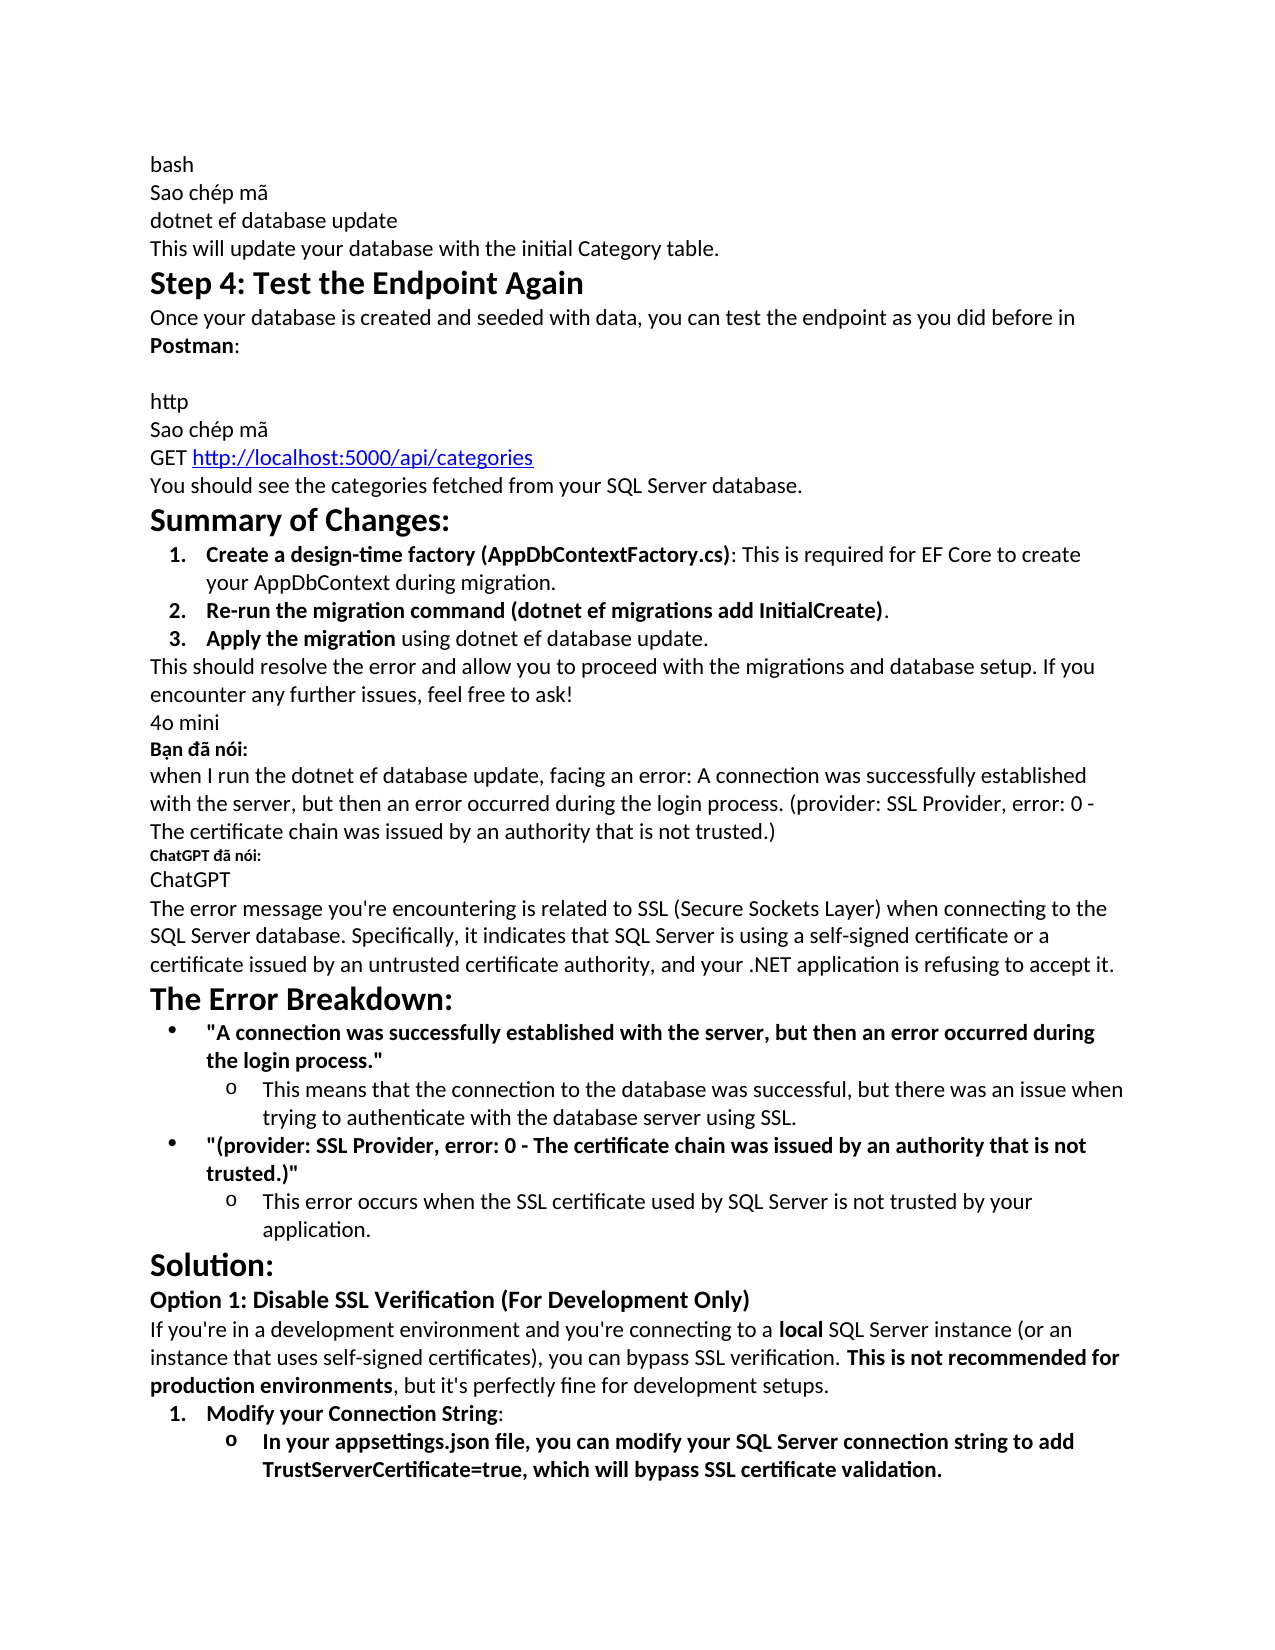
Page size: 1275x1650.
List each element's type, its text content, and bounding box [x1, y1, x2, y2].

list This error occurs when the SSL certificate used by SQL Server is not trusted by your application. [225, 1187, 1125, 1244]
list This means that the connection to the database was successful, but there was an issue when trying to authenticate with the database server using SSL. [225, 1074, 1125, 1131]
text http [150, 387, 1125, 415]
text Option 1: Disable SSL Verification (For Development Only) [150, 1284, 1125, 1315]
text dotnet ef database update [150, 206, 1125, 234]
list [225, 1427, 1125, 1483]
text 4o mini [150, 708, 1125, 736]
text Bạn đã nói: [150, 736, 1125, 761]
text ChatGPT đã nói: [150, 845, 1125, 866]
text GET http://localhost:5000/api/categories [150, 443, 1125, 471]
text ChatGPT [150, 866, 1125, 894]
list "A connection was successfully established with the server, but then an error occurred during the login process." [169, 1018, 1125, 1074]
list Modify your Connection String: [169, 1399, 1125, 1427]
text If you're in a development environment and you're connecting to a local SQL Server instance (or an instance that uses self-signed certificates), you can bypass SSL verification. This is not recommended for production environments, but it's perfectly fine for development setups. [150, 1315, 1125, 1399]
list Apply the migration using dotnet ef database update. [169, 624, 1125, 652]
text Sao chép mã [150, 415, 1125, 443]
text Summary of Changes: [150, 499, 1125, 540]
text when I run the dotnet ef database update, facing an error: A connection was successfully established with the server, but then an error occurred during the login process. (provider: SSL Provider, error: 0 - The certificate chain was issued by an authority that is not trusted.) [150, 761, 1125, 845]
text This should resolve the error and allow you to proceed with the migrations and database setup. If you encounter any further issues, feel free to ask! [150, 652, 1125, 708]
text Solution: [150, 1244, 1125, 1284]
text The Error Breakdown: [150, 978, 1125, 1018]
text bash [150, 150, 1125, 178]
text The error message you're encountering is related to SSL (Secure Sockets Layer) when connecting to the SQL Server database. Specifically, it indicates that SQL Server is using a self-signed certificate or a certificate issued by an untrusted certificate authority, and your .NET application is refusing to accept it. [150, 894, 1125, 978]
text This will update your database with the initial Category table. [150, 234, 1125, 262]
list Create a design-time factory (AppDbContextFactory.cs): This is required for EF Core to create your AppDbContext during migration. [169, 540, 1125, 596]
text Once your database is created and seeded with data, you can test the endpoint as you did before in Postman: [150, 303, 1125, 359]
text You should see the categories fetched from your SQL Server database. [150, 471, 1125, 499]
text Step 4: Test the Endpoint Again [150, 262, 1125, 303]
list Re-run the migration command (dotnet ef migrations add InitialCreate). [169, 596, 1125, 624]
list "(provider: SSL Provider, error: 0 - The certificate chain was issued by an authority that is not trusted.)" [169, 1131, 1125, 1187]
text Sao chép mã [150, 178, 1125, 206]
